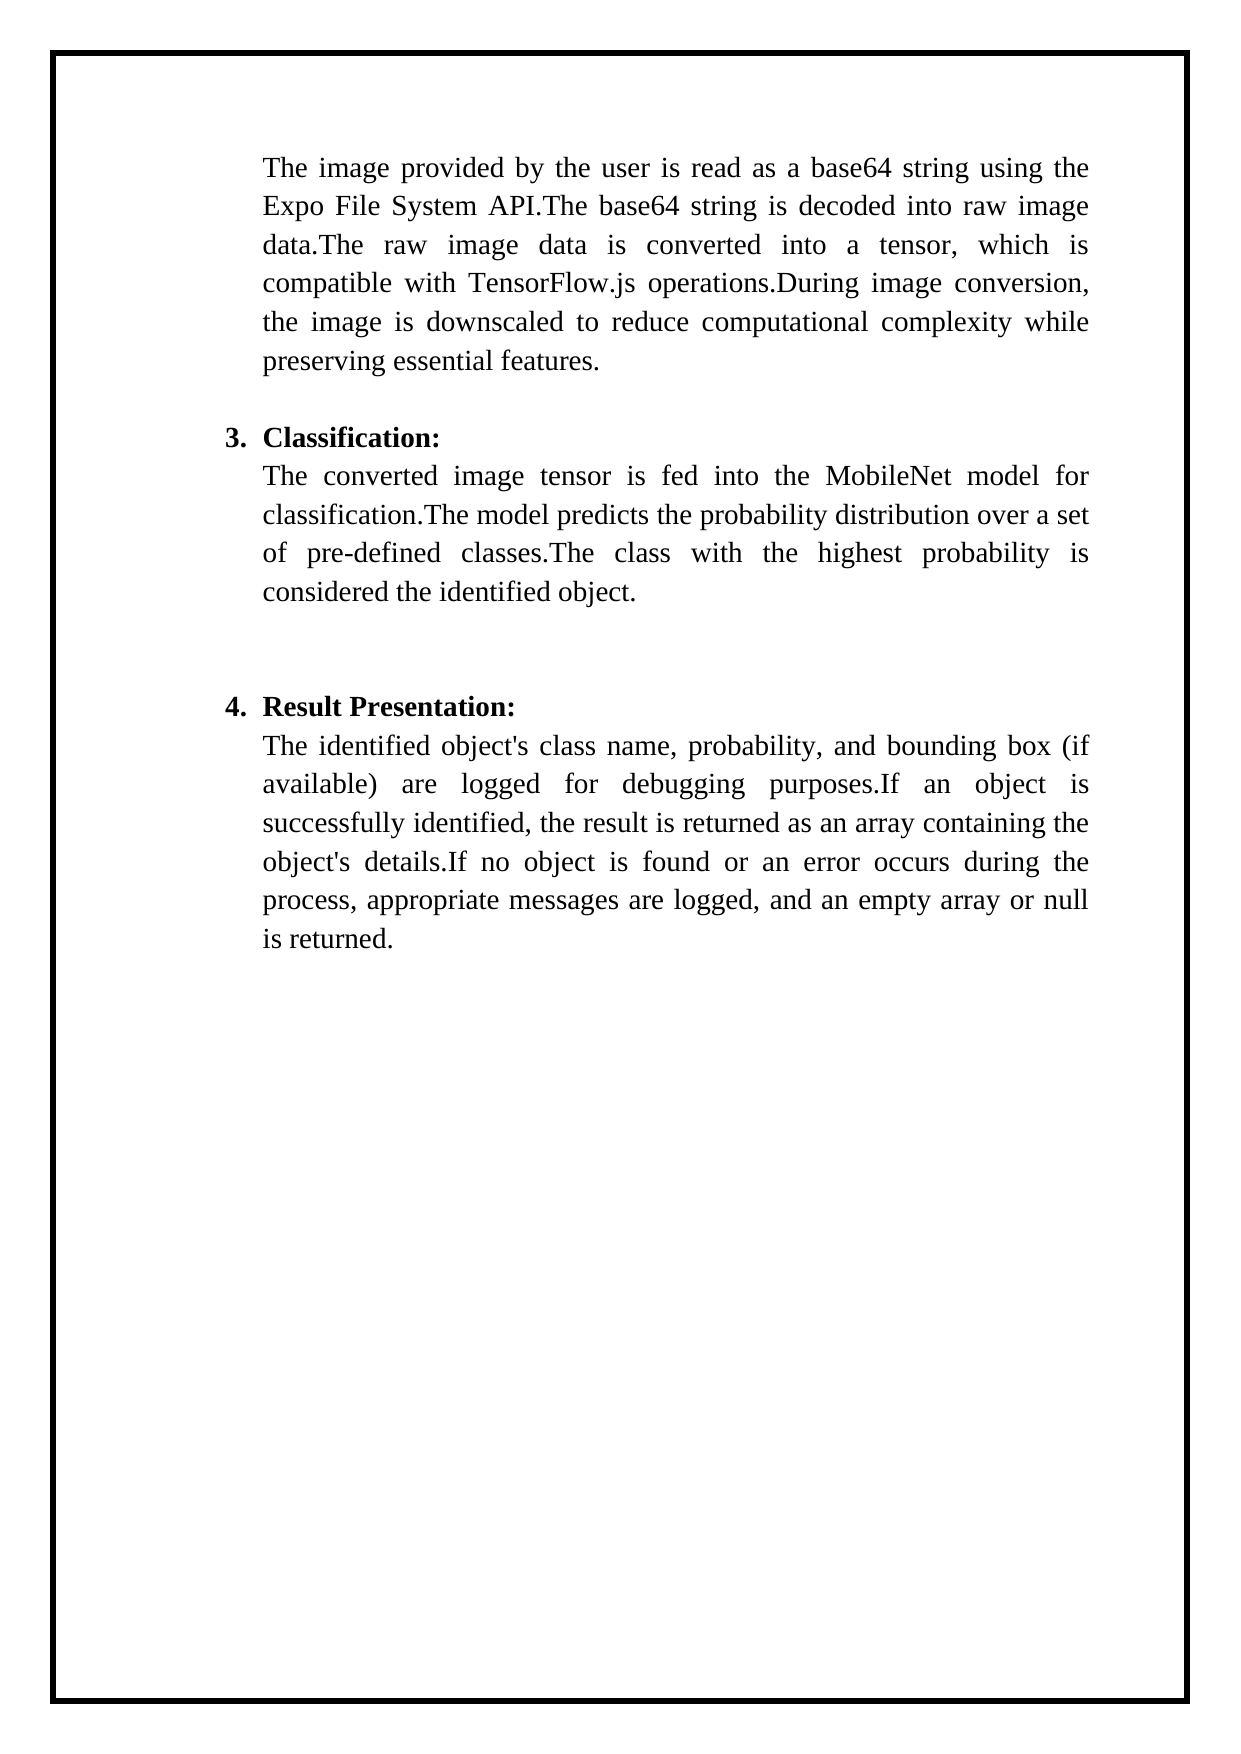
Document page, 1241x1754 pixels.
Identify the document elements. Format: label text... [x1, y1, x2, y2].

list Result Presentation: [225, 689, 1090, 723]
list The identified object's class name, probability, and bounding box (if available) are logged for debugging purposes.If an object is successfully identified, the result is returned as an array containing the object's details.If no object is found or an error occurs during the process, appropriate messages are logged, and an empty array or null is returned. [262, 728, 1090, 954]
list The image provided by the user is read as a base64 string using the Expo File System API.The base64 string is decoded into raw image data.The raw image data is converted into a tensor, which is compatible with TensorFlow.js operations.During image conversion, the image is downscaled to reduce computational complexity while preserving essential features. [262, 150, 1090, 376]
list Classification: [225, 420, 1090, 453]
list The converted image tensor is fed into the MobileNet model for classification.The model predicts the probability distribution over a set of pre-defined classes.The class with the highest probability is considered the identified object. [262, 458, 1090, 607]
